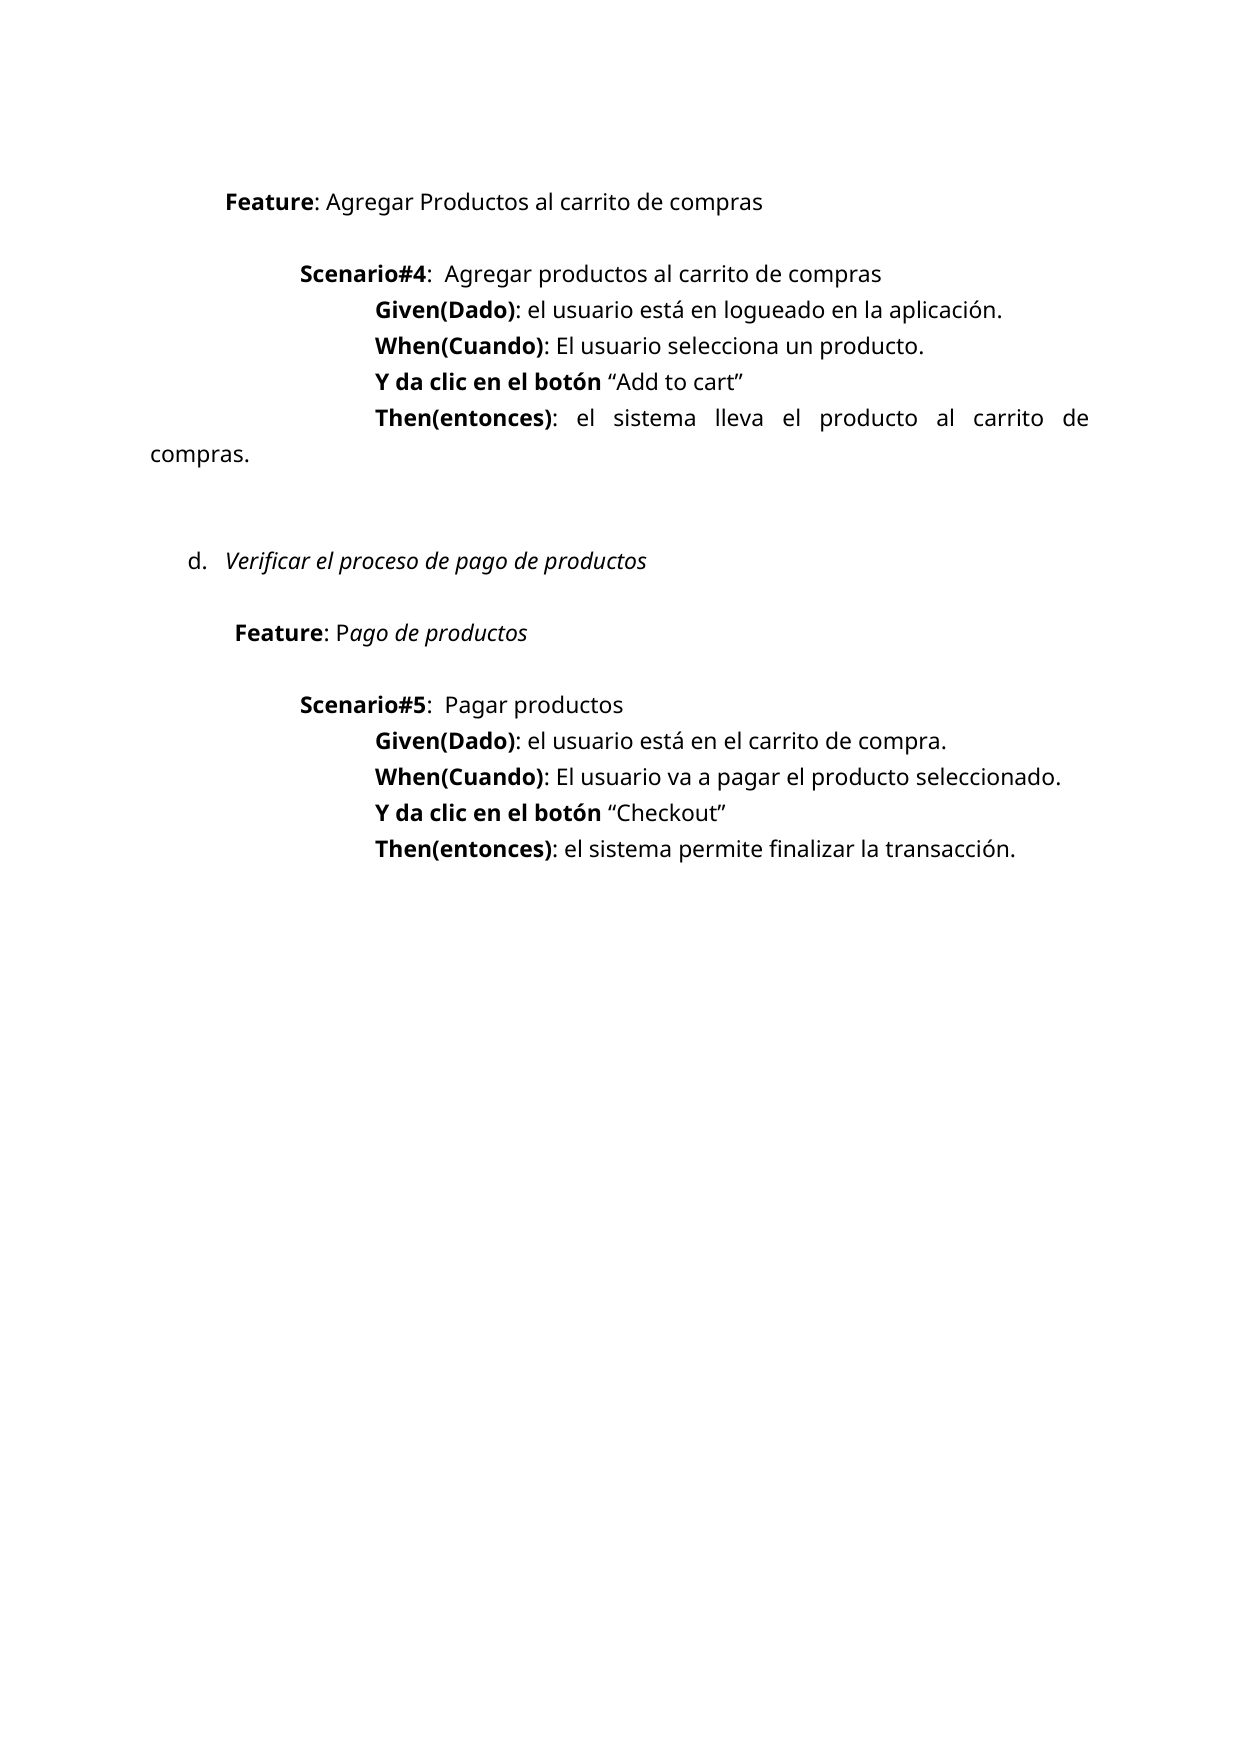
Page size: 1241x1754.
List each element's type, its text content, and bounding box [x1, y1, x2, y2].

list When(Cuando): El usuario va a pagar el producto seleccionado. [300, 761, 1090, 792]
text Y da clic en el botón “Add to cart” [150, 366, 1090, 397]
list Given(Dado): el usuario está en el carrito de compra. [300, 725, 1090, 756]
text Feature: Agregar Productos al carrito de compras [150, 186, 1090, 217]
list Scenario#5: Pagar productos [300, 689, 1090, 720]
text Then(entonces): el sistema lleva el producto al carrito de compras. [150, 402, 1090, 469]
text Y da clic en el botón “Checkout” [150, 797, 1090, 828]
list When(Cuando): El usuario selecciona un producto. [300, 330, 1090, 361]
list Scenario#4: Agregar productos al carrito de compras [300, 258, 1090, 289]
list Verificar el proceso de pago de productos [187, 545, 1090, 577]
list Feature: Pago de productos [234, 617, 1090, 648]
list Given(Dado): el usuario está en logueado en la aplicación. [300, 294, 1090, 325]
text Then(entonces): el sistema permite finalizar la transacción. [150, 833, 1090, 864]
